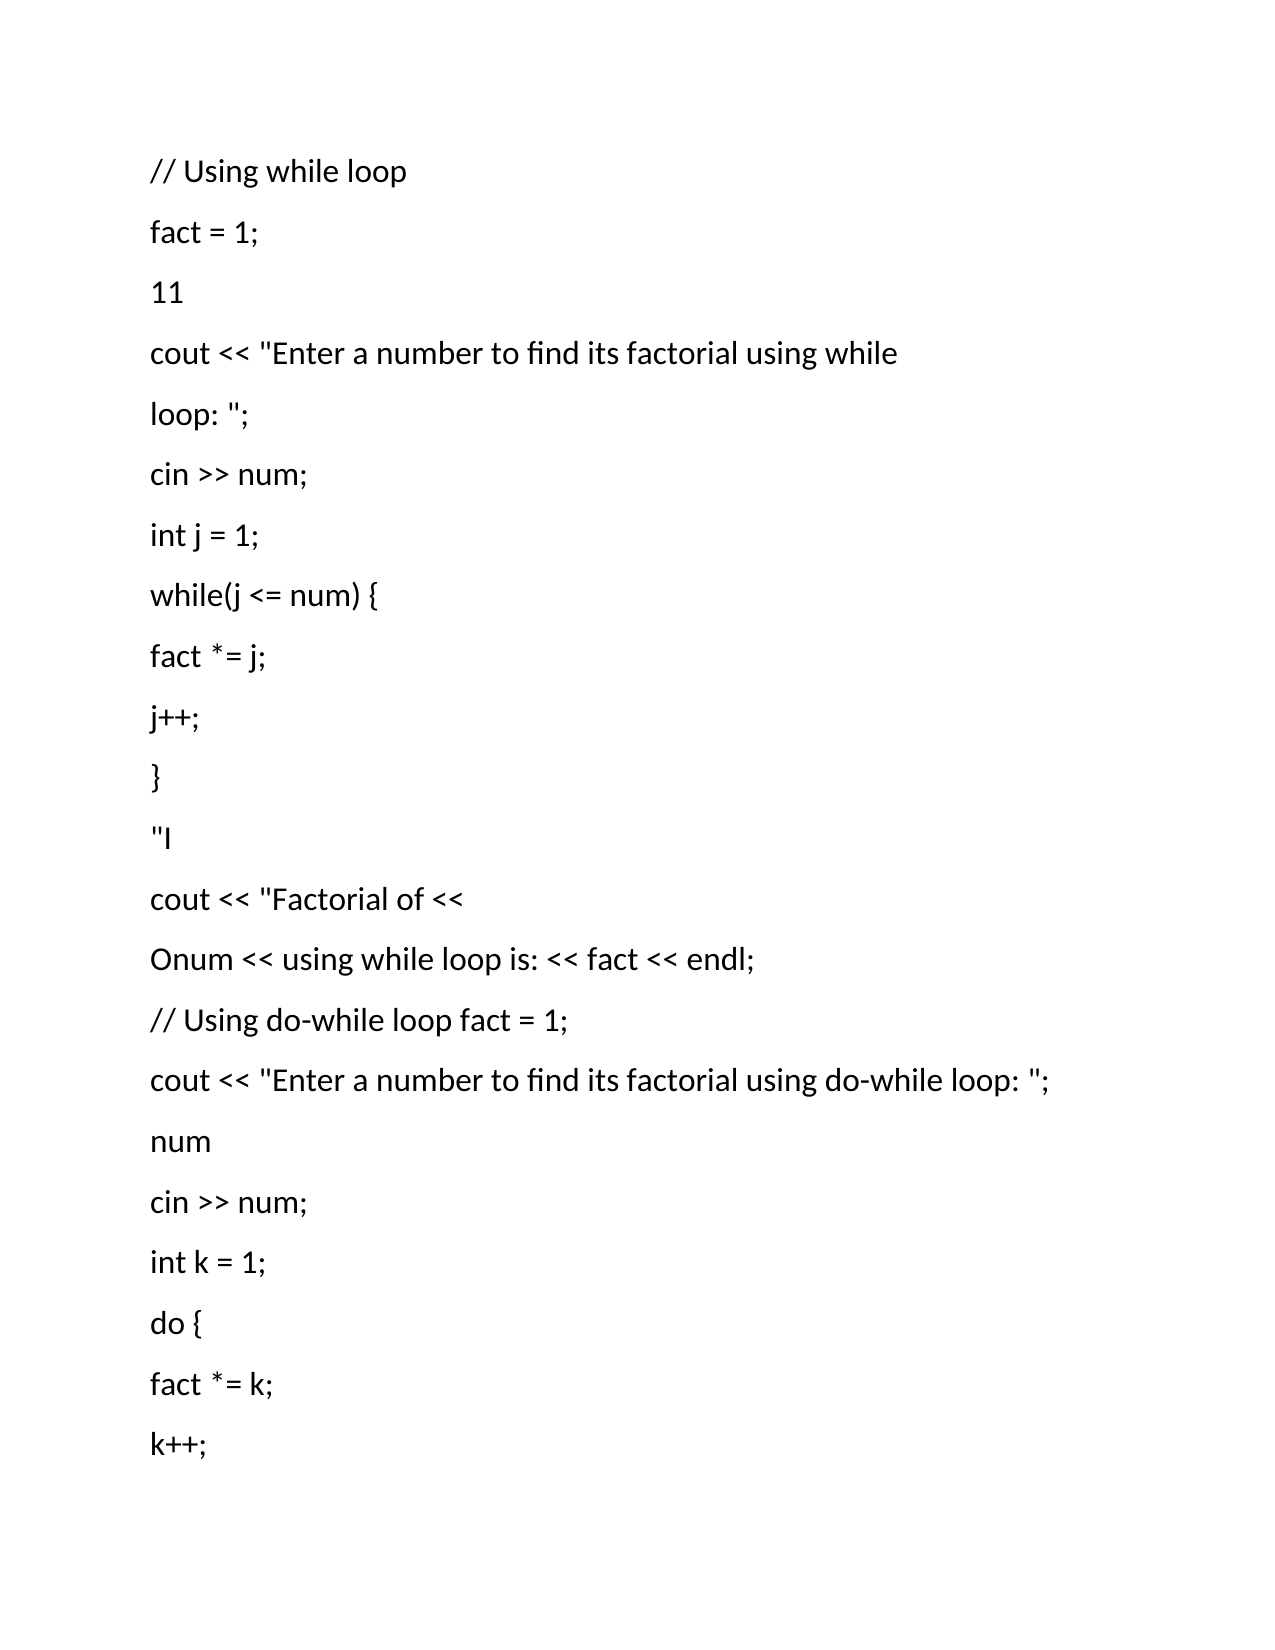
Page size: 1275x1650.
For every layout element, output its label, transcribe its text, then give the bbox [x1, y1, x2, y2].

text int j = 1; [150, 514, 1125, 554]
text fact *= j; [150, 635, 1125, 676]
text Onum << using while loop is: << fact << endl; [150, 938, 1125, 979]
text cout << "Factorial of << [150, 877, 1125, 918]
text j++; [150, 696, 1125, 736]
text cout << "Enter a number to find its factorial using while [150, 332, 1125, 373]
text 11 [150, 271, 1125, 312]
text cin >> num; [150, 453, 1125, 494]
text cout << "Enter a number to find its factorial using do-while loop: "; [150, 1059, 1125, 1100]
text cin >> num; [150, 1181, 1125, 1221]
text do { [150, 1302, 1125, 1343]
text // Using do-while loop fact = 1; [150, 999, 1125, 1039]
text int k = 1; [150, 1241, 1125, 1282]
text fact *= k; [150, 1362, 1125, 1403]
text loop: "; [150, 392, 1125, 433]
text k++; [150, 1423, 1125, 1464]
text } [150, 756, 1125, 797]
text while(j <= num) { [150, 574, 1125, 615]
text // Using while loop [150, 150, 1125, 191]
text "I [150, 817, 1125, 858]
text fact = 1; [150, 211, 1125, 251]
text num [150, 1120, 1125, 1161]
